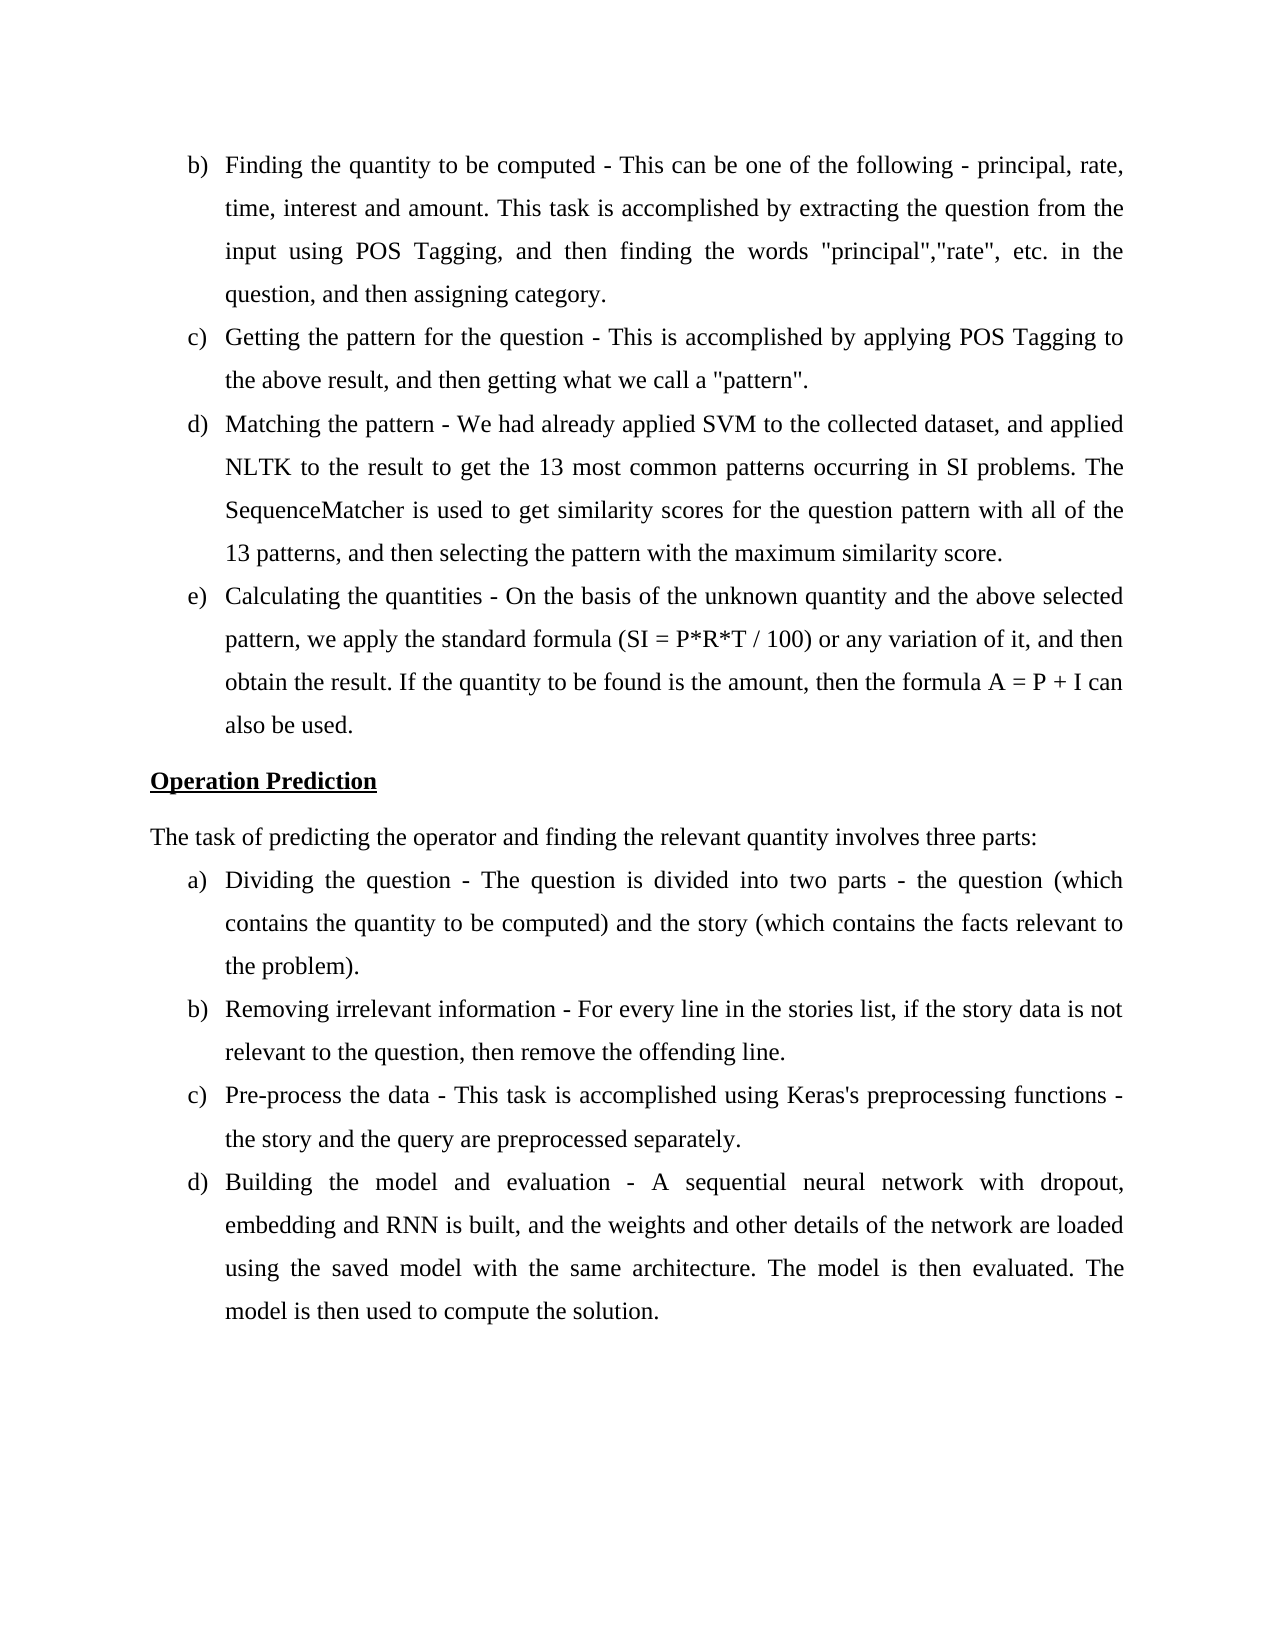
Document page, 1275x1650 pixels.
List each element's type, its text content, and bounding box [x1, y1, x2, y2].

list Pre-process the data - This task is accomplished using Keras's preprocessing functions - the story and the query are preprocessed separately. [187, 1081, 1125, 1152]
list Getting the pattern for the question - This is accomplished by applying POS Tagging to the above result, and then getting what we call a "pattern". [187, 322, 1125, 394]
list Building the model and evaluation - A sequential neural network with dropout, embedding and RNN is built, and the weights and other details of the network are loaded using the saved model with the same architecture. The model is then evaluated. The model is then used to compute the solution. [187, 1167, 1125, 1325]
list Matching the pattern - We had already applied SVM to the collected dataset, and applied NLTK to the result to get the 13 most common patterns occurring in SI problems. The SequenceMatcher is used to get similarity scores for the question pattern with all of the 13 patterns, and then selecting the pattern with the maximum similarity score. [187, 409, 1125, 567]
list Calculating the quantities - On the basis of the unknown quantity and the above selected pattern, we apply the standard formula (SI = P*R*T / 100) or any variation of it, and then obtain the result. If the quantity to be found is the amount, then the formula A = P + I can also be used. [187, 581, 1125, 739]
list Dividing the question - The question is divided into two parts - the question (which contains the quantity to be computed) and the story (which contains the facts relevant to the problem). [187, 865, 1125, 980]
text The task of predicting the operator and finding the relevant quantity involves three parts: [150, 822, 1125, 851]
list Removing irrelevant information - For every line in the stories list, if the story data is not relevant to the question, then remove the offending line. [187, 994, 1125, 1066]
text Operation Prediction [150, 766, 1125, 795]
list Finding the quantity to be computed - This can be one of the following - principal, rate, time, interest and amount. This task is accomplished by extracting the question from the input using POS Tagging, and then finding the words "principal","rate", etc. in the question, and then assigning category. [187, 150, 1125, 308]
